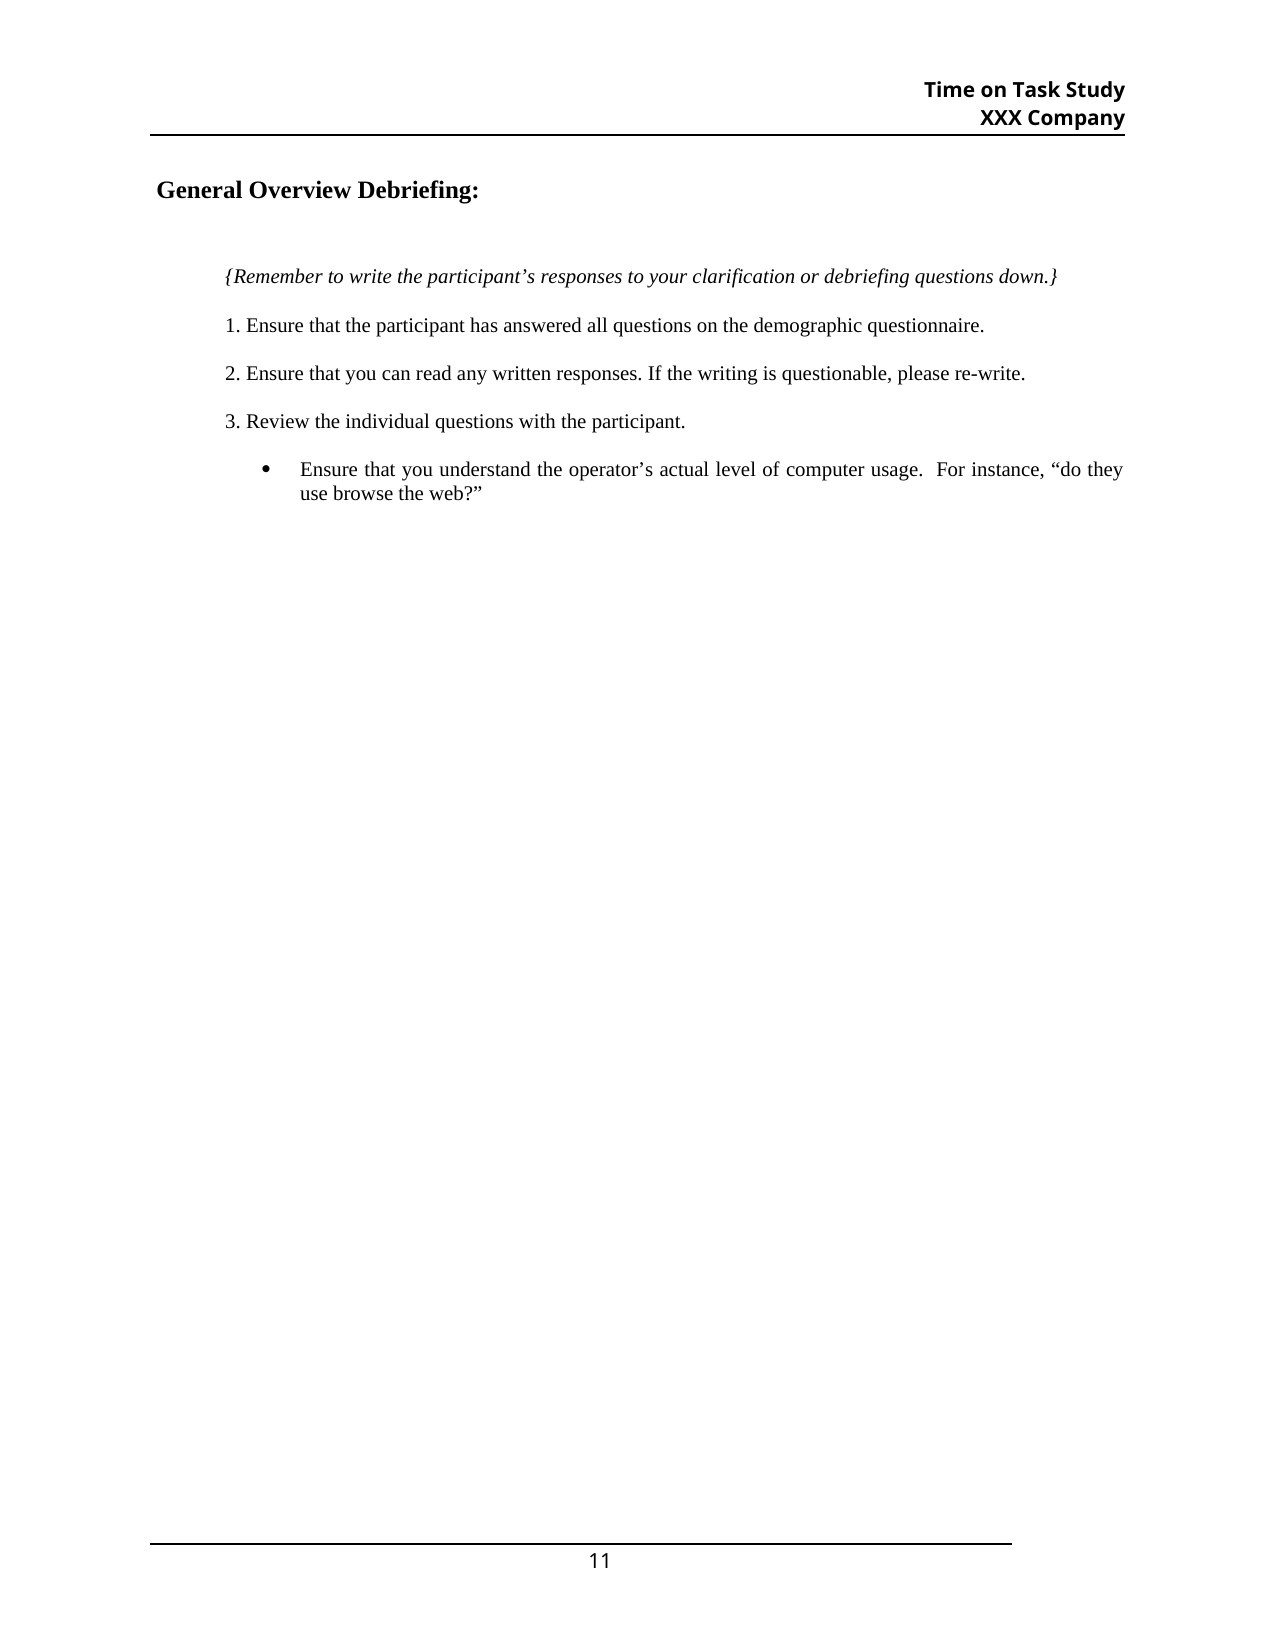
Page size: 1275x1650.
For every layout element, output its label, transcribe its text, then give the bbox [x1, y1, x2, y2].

list Ensure that you understand the operator’s actual level of computer usage. For instance, “do they use browse the web?” [262, 457, 1125, 505]
text 1. Ensure that the participant has answered all questions on the demographic questionnaire. [225, 312, 1125, 337]
text 2. Ensure that you can read any written responses. If the writing is questionable, please re-write. [225, 361, 1125, 385]
subtitle General Overview Debriefing: [150, 175, 1125, 204]
text {Remember to write the participant’s responses to your clarification or debriefing questions down.} [225, 264, 1125, 288]
text 3. Review the individual questions with the participant. [225, 409, 1125, 433]
